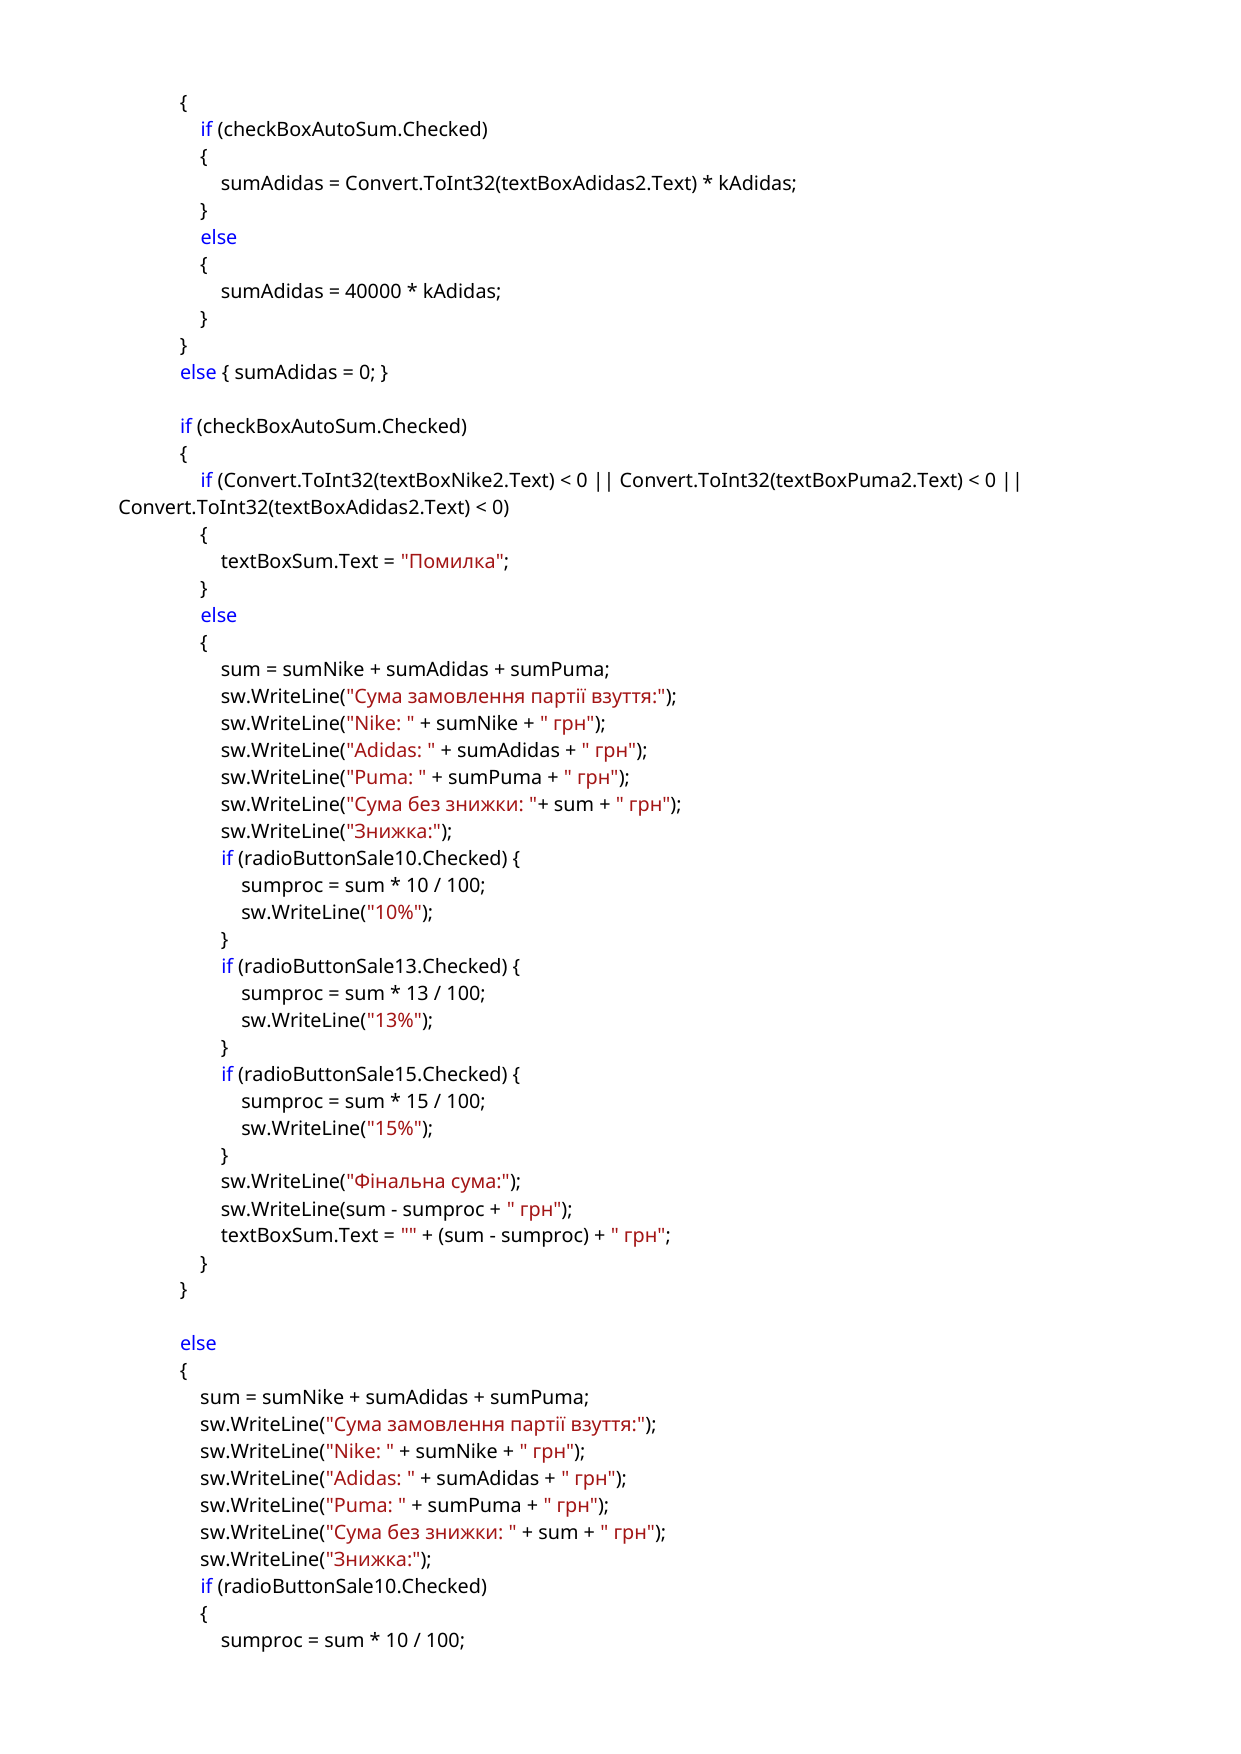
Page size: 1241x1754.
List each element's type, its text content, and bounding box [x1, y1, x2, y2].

text sum = sumNike + sumAdidas + sumPuma; [118, 655, 1152, 682]
text if (radioButtonSale10.Checked) { [118, 844, 1152, 871]
text } [118, 331, 1152, 358]
text if (Convert.ToInt32(textBoxNike2.Text) < 0 || Convert.ToInt32(textBoxPuma2.Text) < 0 || Convert.ToInt32(textBoxAdidas2.Text) < 0) [118, 466, 1152, 520]
text sw.WriteLine("Adidas: " + sumAdidas + " грн"); [118, 1464, 1152, 1492]
text sumproc = sum * 10 / 100; [118, 1626, 1152, 1653]
text textBoxSum.Text = "Помилка"; [118, 547, 1152, 574]
text sw.WriteLine("Nike: " + sumNike + " грн"); [118, 709, 1152, 736]
text { [118, 251, 1152, 277]
text } [118, 304, 1152, 331]
text sw.WriteLine("Сума замовлення партії взуття:"); [118, 682, 1152, 709]
text { [118, 439, 1152, 466]
text { [118, 628, 1152, 655]
text sw.WriteLine("Знижка:"); [118, 1546, 1152, 1572]
text sw.WriteLine("Puma: " + sumPuma + " грн"); [118, 763, 1152, 790]
text sw.WriteLine("Сума без знижки: "+ sum + " грн"); [118, 790, 1152, 817]
text if (radioButtonSale15.Checked) { [118, 1060, 1152, 1087]
text { [118, 143, 1152, 169]
text sw.WriteLine("Знижка:"); [118, 817, 1152, 844]
text sw.WriteLine("13%"); [118, 1006, 1152, 1033]
text { [118, 89, 1152, 116]
text else [118, 601, 1152, 628]
text sw.WriteLine("Сума замовлення партії взуття:"); [118, 1411, 1152, 1438]
text } [118, 574, 1152, 601]
text else { sumAdidas = 0; } [118, 358, 1152, 385]
text sw.WriteLine("15%"); [118, 1114, 1152, 1141]
text } [118, 197, 1152, 223]
text } [118, 925, 1152, 952]
text } [118, 1141, 1152, 1168]
text { [118, 1599, 1152, 1626]
text { [118, 1357, 1152, 1384]
text if (checkBoxAutoSum.Checked) [118, 116, 1152, 143]
text sumproc = sum * 15 / 100; [118, 1087, 1152, 1114]
text sumAdidas = 40000 * kAdidas; [118, 277, 1152, 304]
text if (radioButtonSale10.Checked) [118, 1572, 1152, 1599]
text sw.WriteLine("Фінальна сума:"); [118, 1168, 1152, 1195]
text sw.WriteLine("Nike: " + sumNike + " грн"); [118, 1438, 1152, 1464]
text sum = sumNike + sumAdidas + sumPuma; [118, 1384, 1152, 1411]
text sw.WriteLine("Adidas: " + sumAdidas + " грн"); [118, 736, 1152, 763]
text sumproc = sum * 13 / 100; [118, 979, 1152, 1006]
text else [118, 223, 1152, 251]
text else [118, 1330, 1152, 1357]
text textBoxSum.Text = "" + (sum - sumproc) + " грн"; [118, 1222, 1152, 1249]
text { [118, 520, 1152, 547]
text sw.WriteLine("10%"); [118, 898, 1152, 925]
text if (checkBoxAutoSum.Checked) [118, 412, 1152, 439]
text sw.WriteLine("Сума без знижки: " + sum + " грн"); [118, 1518, 1152, 1546]
text sw.WriteLine("Puma: " + sumPuma + " грн"); [118, 1492, 1152, 1518]
text sumAdidas = Convert.ToInt32(textBoxAdidas2.Text) * kAdidas; [118, 169, 1152, 197]
text sw.WriteLine(sum - sumproc + " грн"); [118, 1195, 1152, 1222]
text } [118, 1249, 1152, 1276]
text sumproc = sum * 10 / 100; [118, 871, 1152, 898]
text if (radioButtonSale13.Checked) { [118, 952, 1152, 979]
text } [118, 1276, 1152, 1303]
text } [118, 1033, 1152, 1060]
